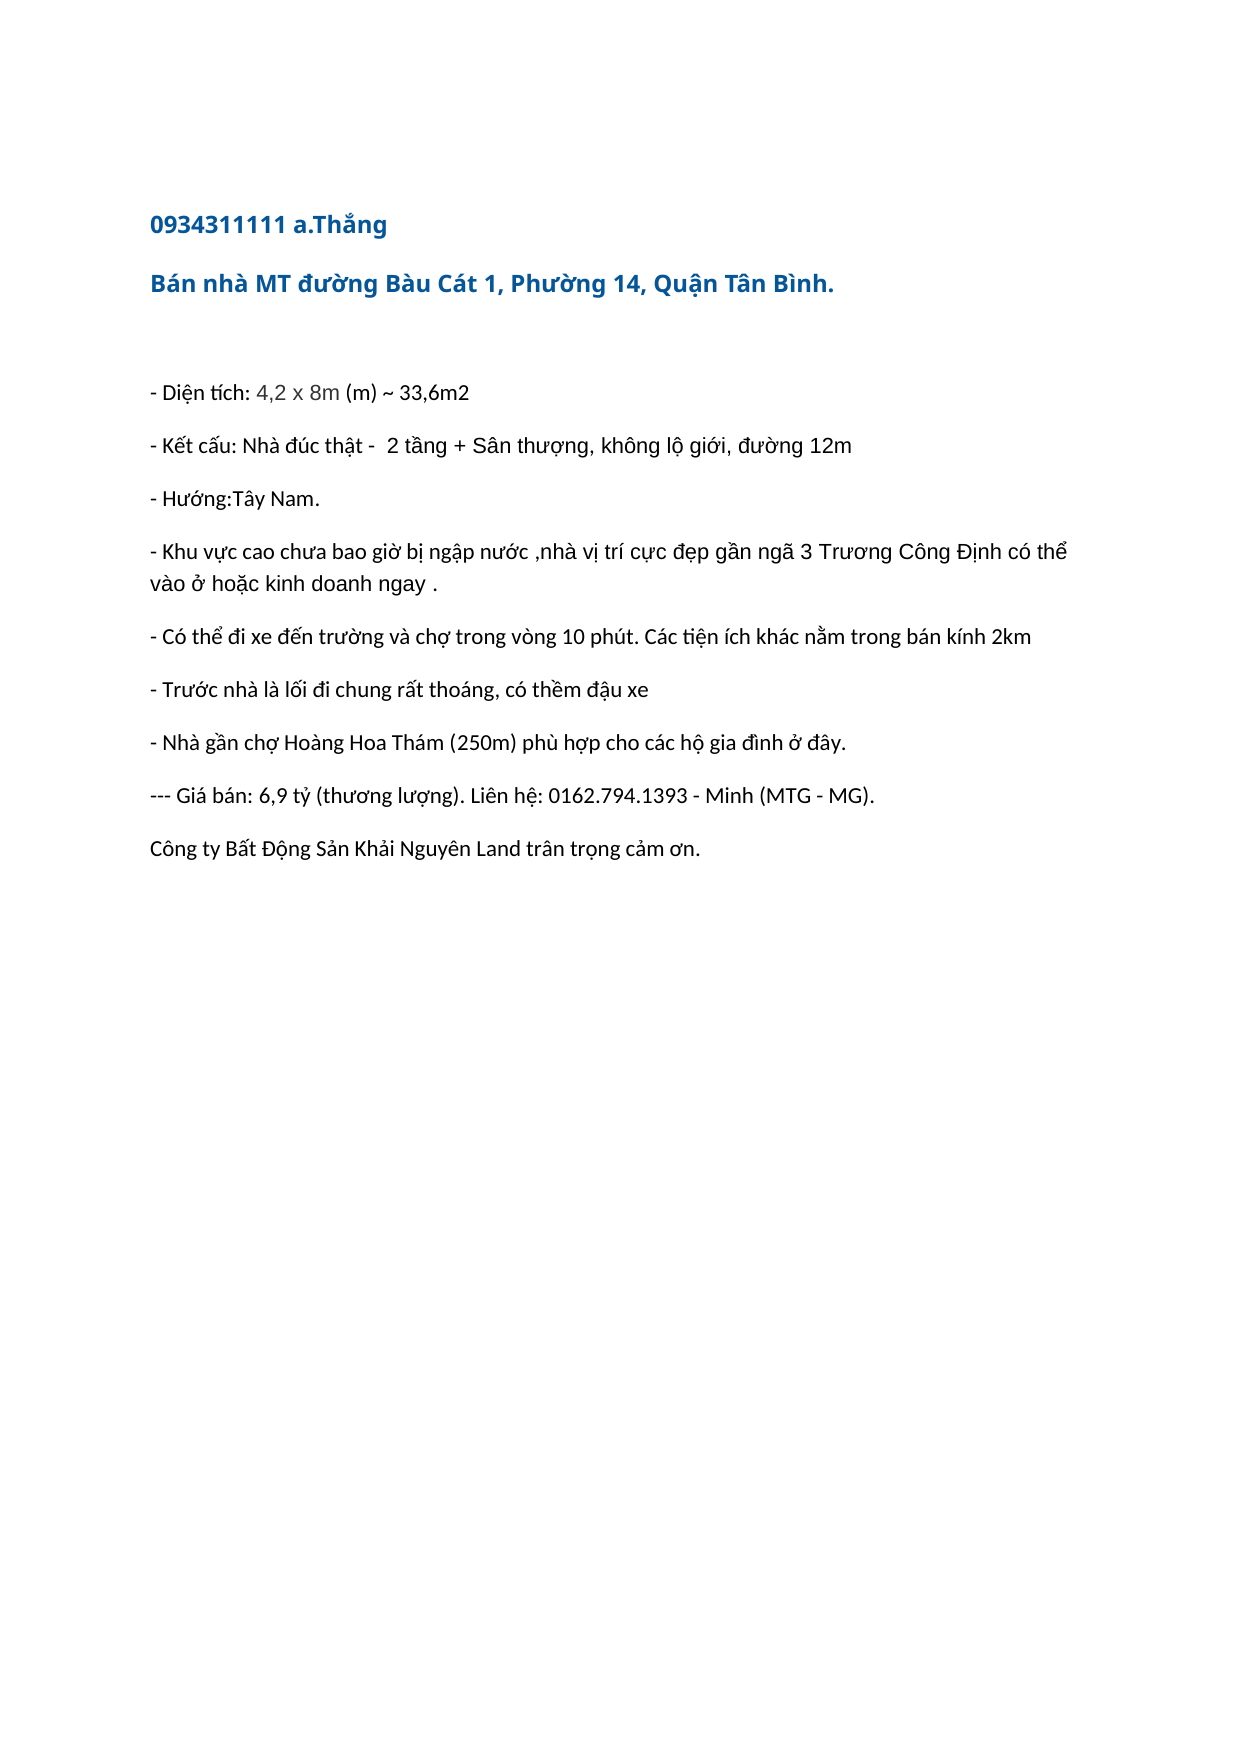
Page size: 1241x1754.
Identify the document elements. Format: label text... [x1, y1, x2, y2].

text - Khu vực cao chưa bao giờ bị ngập nước ,nhà vị trí cực đẹp gần ngã 3 Trương Công Định có thể vào ở hoặc kinh doanh ngay . [150, 537, 1090, 597]
text - Hướng:Tây Nam. [150, 484, 1090, 512]
text - Diện tích: 4,2 x 8m (m) ~ 33,6m2 [150, 378, 1090, 406]
text --- Giá bán: 6,9 tỷ (thương lượng). Liên hệ: 0162.794.1393 - Minh (MTG - MG). [150, 781, 1090, 809]
text Công ty Bất Động Sản Khải Nguyên Land trân trọng cảm ơn. [150, 834, 1090, 862]
text - Có thể đi xe đến trường và chợ trong vòng 10 phút. Các tiện ích khác nằm trong bán kính 2km [150, 622, 1090, 650]
text 0934311111 a.Thắng [150, 208, 1090, 241]
text - Nhà gần chợ Hoàng Hoa Thám (250m) phù hợp cho các hộ gia đình ở đây. [150, 728, 1090, 756]
text Bán nhà MT đường Bàu Cát 1, Phường 14, Quận Tân Bình. [150, 266, 1090, 299]
text - Kết cấu: Nhà đúc thật - 2 tầng + Sân thượng, không lộ giới, đường 12m [150, 431, 1090, 459]
text - Trước nhà là lối đi chung rất thoáng, có thềm đậu xe [150, 675, 1090, 703]
